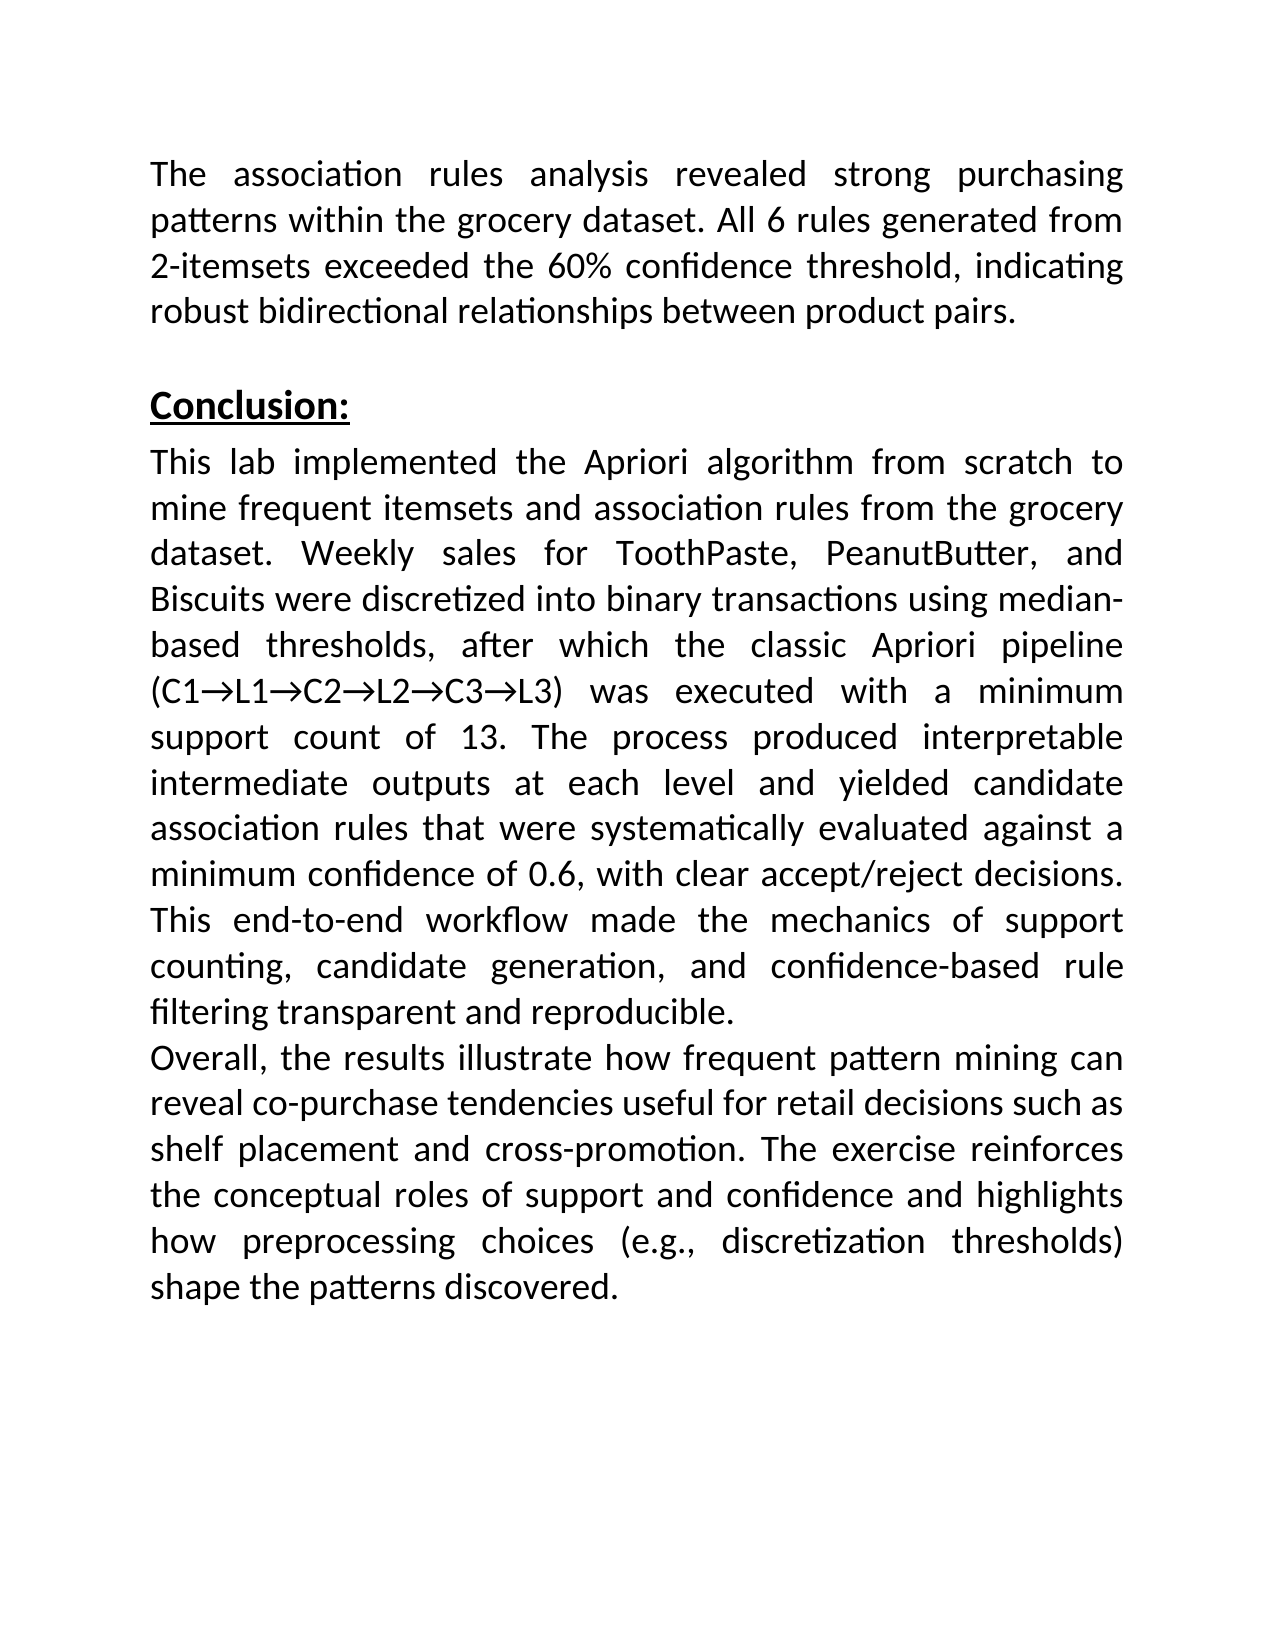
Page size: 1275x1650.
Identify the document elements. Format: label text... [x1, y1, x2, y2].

text This lab implemented the Apriori algorithm from scratch to mine frequent itemsets and association rules from the grocery dataset. Weekly sales for ToothPaste, PeanutButter, and Biscuits were discretized into binary transactions using median-based thresholds, after which the classic Apriori pipeline (C1→L1→C2→L2→C3→L3) was executed with a minimum support count of 13. The process produced interpretable intermediate outputs at each level and yielded candidate association rules that were systematically evaluated against a minimum confidence of 0.6, with clear accept/reject decisions. This end-to-end workflow made the mechanics of support counting, candidate generation, and confidence-based rule filtering transparent and reproducible. [150, 438, 1125, 1033]
text The association rules analysis revealed strong purchasing patterns within the grocery dataset. All 6 rules generated from 2-itemsets exceeded the 60% confidence threshold, indicating robust bidirectional relationships between product pairs. [150, 150, 1125, 333]
text Overall, the results illustrate how frequent pattern mining can reveal co-purchase tendencies useful for retail decisions such as shelf placement and cross-promotion. The exercise reinforces the conceptual roles of support and confidence and highlights how preprocessing choices (e.g., discretization thresholds) shape the patterns discovered. [150, 1033, 1125, 1308]
text Conclusion: [150, 379, 1125, 430]
